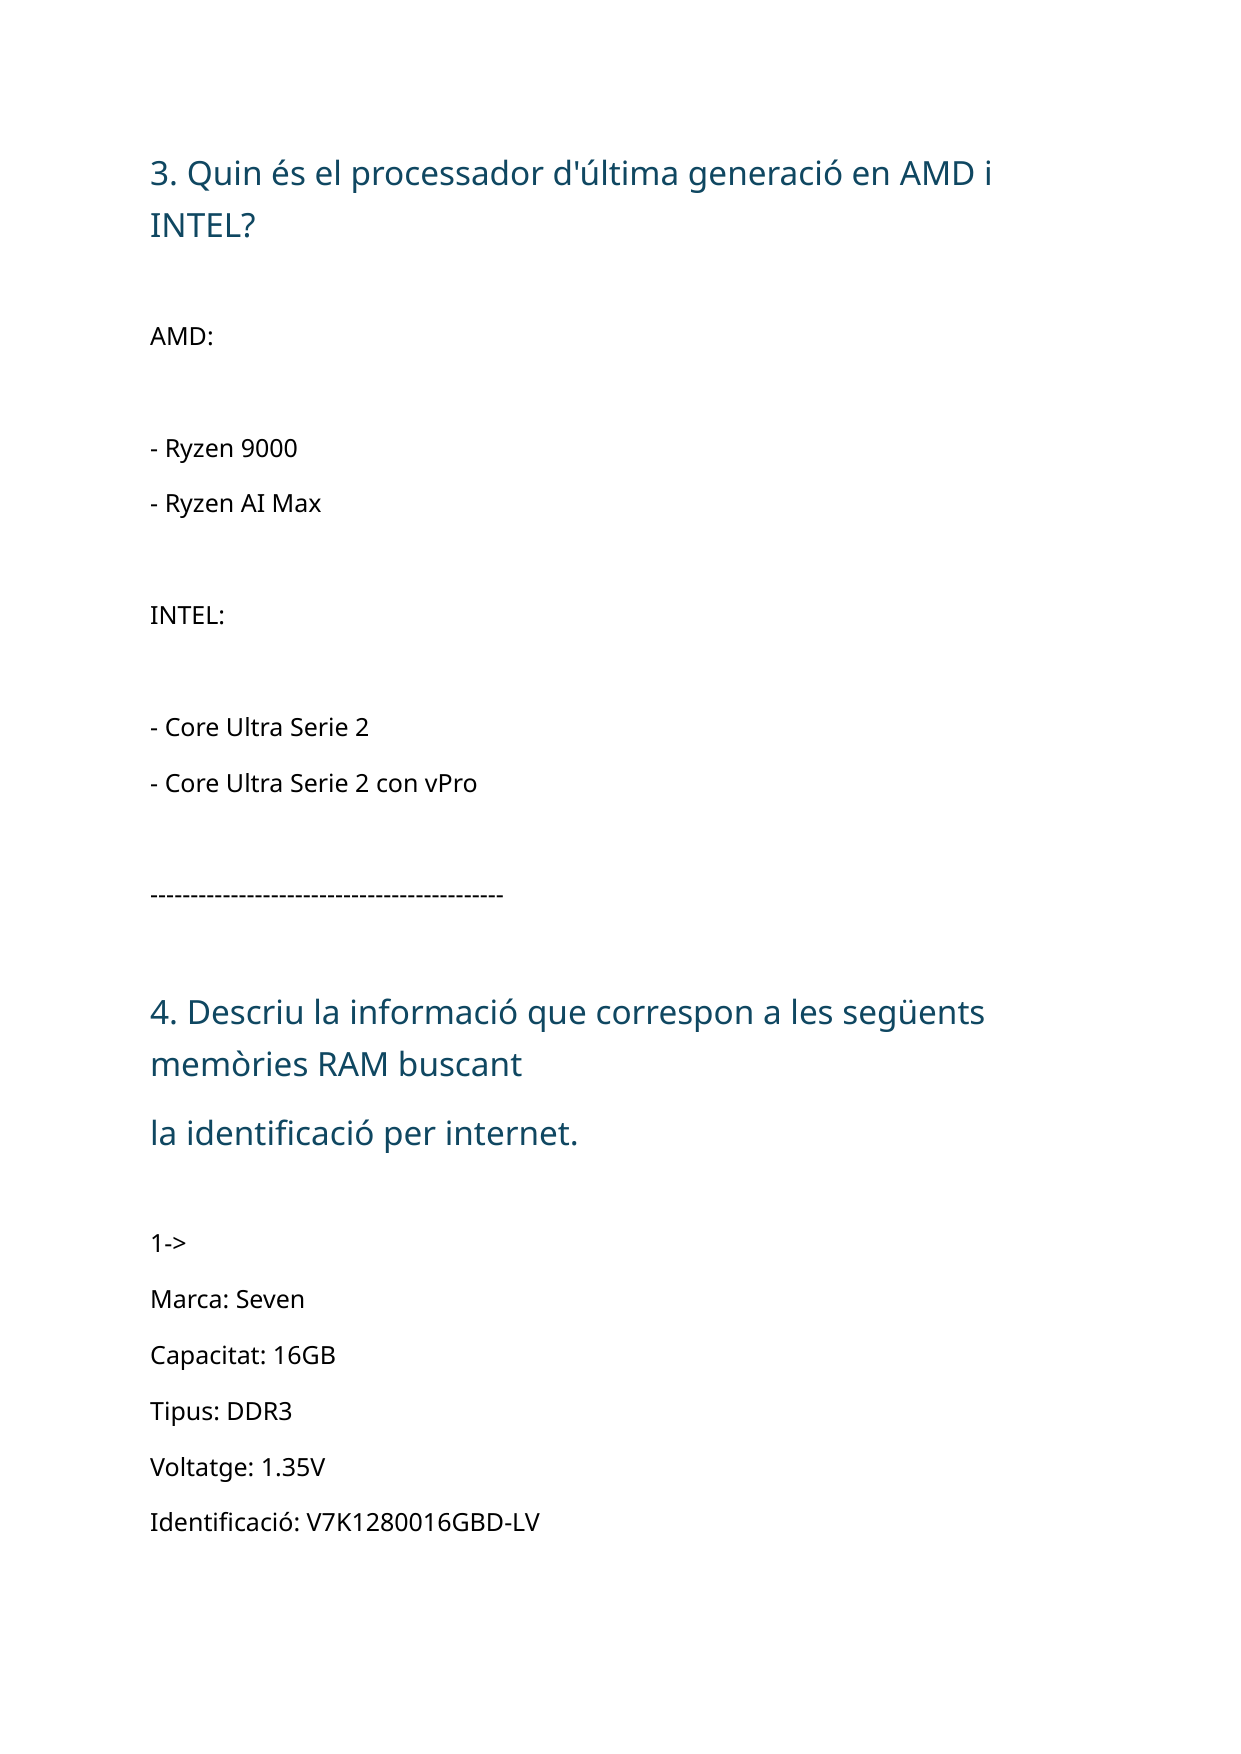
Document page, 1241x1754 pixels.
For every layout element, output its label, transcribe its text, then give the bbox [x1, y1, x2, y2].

text Marca: Seven [150, 1282, 1090, 1316]
text - Ryzen AI Max [150, 486, 1090, 520]
text - Ryzen 9000 [150, 430, 1090, 464]
text Voltatge: 1.35V [150, 1449, 1090, 1483]
text Tipus: DDR3 [150, 1393, 1090, 1427]
text 1-> [150, 1226, 1090, 1260]
text Capacitat: 16GB [150, 1338, 1090, 1372]
text - Core Ultra Serie 2 con vPro [150, 765, 1090, 799]
subtitle 4. Descriu la informació que correspon a les següents memòries RAM buscant [150, 988, 1090, 1086]
subtitle 3. Quin és el processador d'última generació en AMD i INTEL? [150, 150, 1090, 248]
subtitle la identificació per internet. [150, 1109, 1090, 1155]
text -------------------------------------------- [150, 877, 1090, 911]
text Identificació: V7K1280016GBD-LV [150, 1505, 1090, 1539]
text AMD: [150, 318, 1090, 353]
text INTEL: [150, 598, 1090, 632]
text - Core Ultra Serie 2 [150, 709, 1090, 743]
